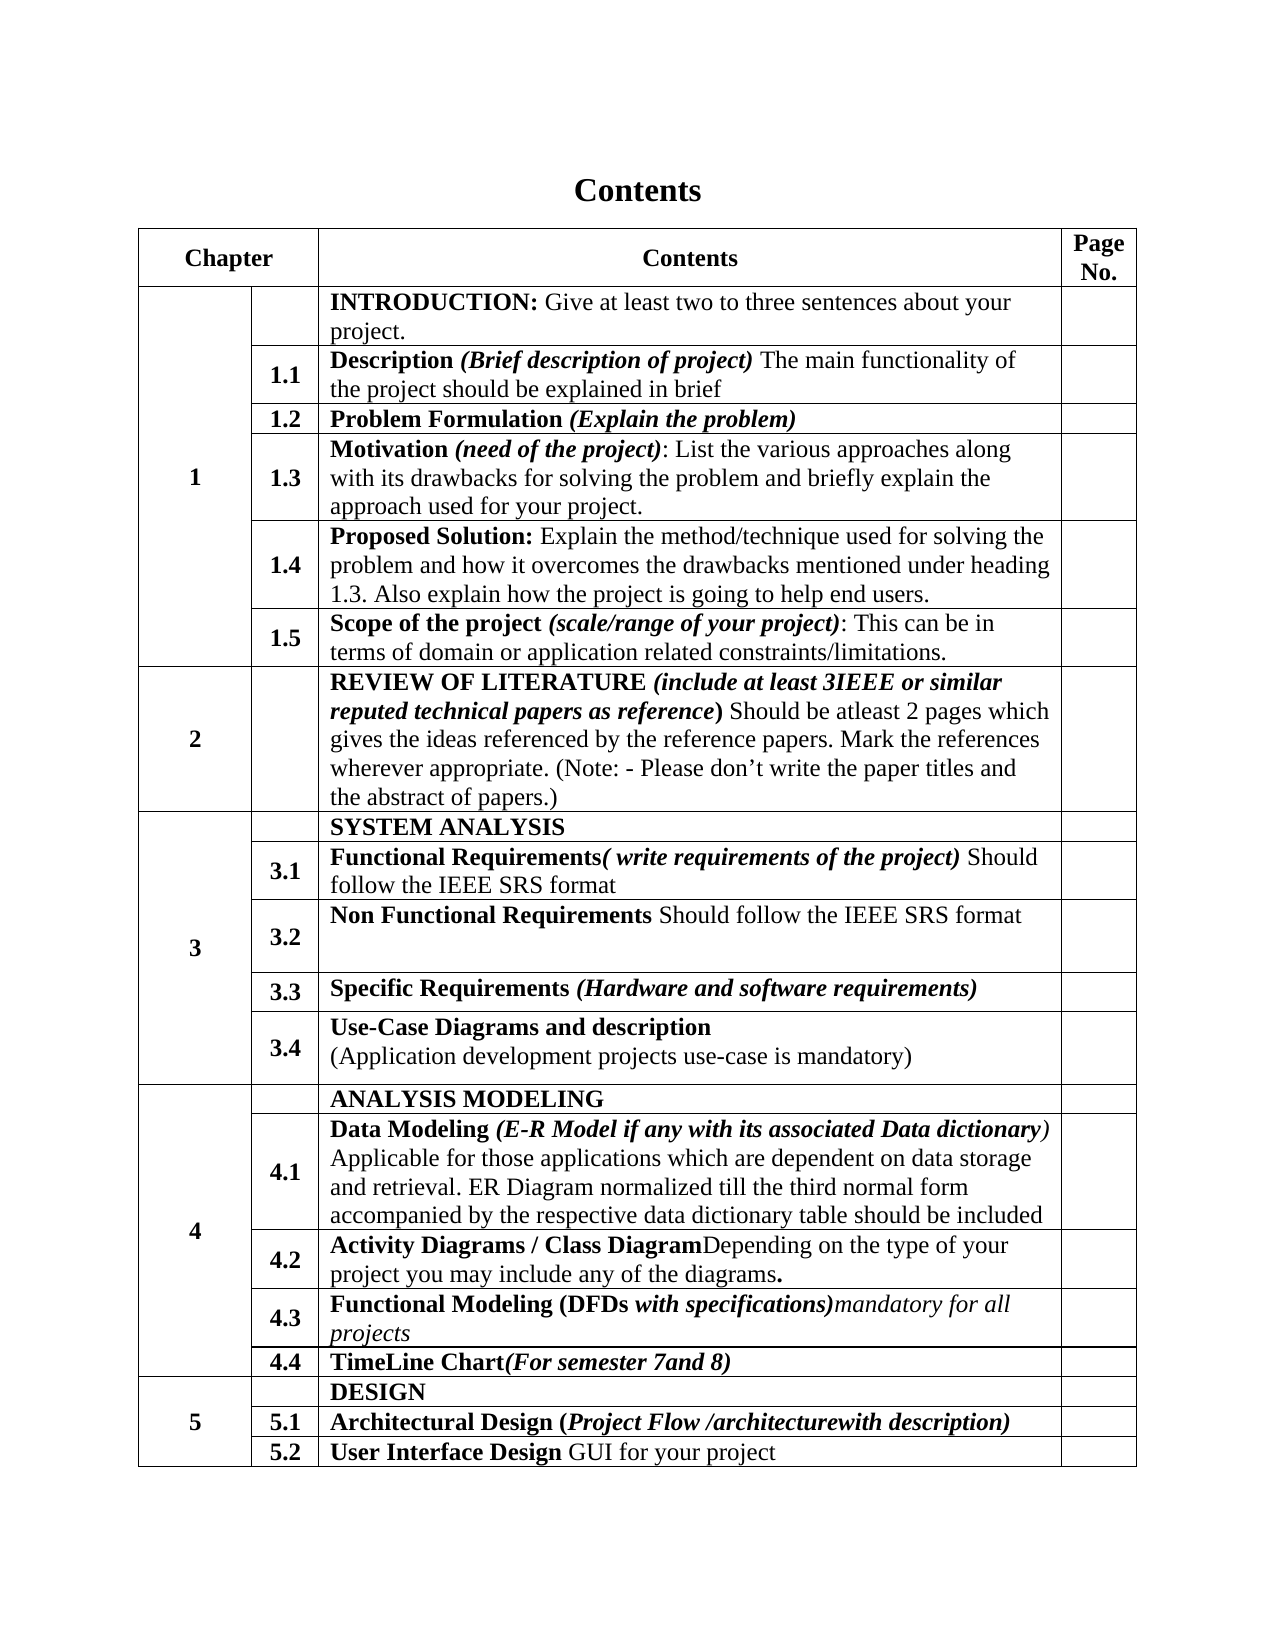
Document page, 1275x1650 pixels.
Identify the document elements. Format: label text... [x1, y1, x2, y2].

table_cell 1.3 [252, 434, 318, 520]
table_cell [252, 667, 318, 811]
table_cell [1062, 1289, 1136, 1346]
table_cell Data Modeling (E-R Model if any with its associated Data dictionary) Applicable for those applications which are dependent on data storage and retrieval. ER Diagram normalized till the third normal form accompanied by the respective data dictionary table should be included [319, 1114, 1061, 1229]
table_cell 1.2 [252, 404, 318, 433]
table_cell [1062, 812, 1136, 841]
table_cell Scope of the project (scale/range of your project): This can be in terms of domain or application related constraints/limitations. [319, 609, 1061, 666]
table_cell [1062, 842, 1136, 899]
table_cell Description (Brief description of project) The main functionality of the project should be explained in brief [319, 346, 1061, 403]
table_cell [252, 1377, 318, 1406]
table_cell [252, 287, 318, 344]
table_cell 3 [139, 812, 251, 1083]
table_cell [1062, 346, 1136, 403]
table_cell [1062, 287, 1136, 344]
table_cell ANALYSIS MODELING [319, 1085, 1061, 1113]
table_cell 3.1 [252, 842, 318, 899]
table_cell SYSTEM ANALYSIS [319, 812, 1061, 841]
table_cell 5.2 [252, 1437, 318, 1466]
table_cell Non Functional Requirements Should follow the IEEE SRS format [319, 900, 1061, 972]
table_cell Motivation (need of the project): List the various approaches along with its drawbacks for solving the problem and briefly explain the approach used for your project. [319, 434, 1061, 520]
table_cell [1062, 434, 1136, 520]
table_cell 5.1 [252, 1407, 318, 1436]
table_cell Proposed Solution: Explain the method/technique used for solving the problem and how it overcomes the drawbacks mentioned under heading 1.3. Also explain how the project is going to help end users. [319, 521, 1061, 607]
table_cell 3.4 [252, 1012, 318, 1083]
table_cell [1062, 1348, 1136, 1376]
table_cell [252, 812, 318, 841]
table_cell DESIGN [319, 1377, 1061, 1406]
table_cell 2 [139, 667, 251, 811]
table_cell 4.1 [252, 1114, 318, 1229]
table_cell Problem Formulation (Explain the problem) [319, 404, 1061, 433]
table_cell [1062, 1085, 1136, 1113]
table_cell [1062, 1012, 1136, 1083]
table_cell Functional Requirements( write requirements of the project) Should follow the IEEE SRS format [319, 842, 1061, 899]
table_cell 1.5 [252, 609, 318, 666]
table_cell [1062, 1114, 1136, 1229]
table_cell [1062, 667, 1136, 811]
table_cell [1062, 404, 1136, 433]
table_header Chapter [139, 229, 318, 286]
table_cell 5 [139, 1377, 251, 1466]
table_cell 4.2 [252, 1230, 318, 1288]
table_cell 3.2 [252, 900, 318, 972]
table_cell Functional Modeling (DFDs with specifications)mandatory for all projects [319, 1289, 1061, 1346]
table_cell Architectural Design (Project Flow /architecturewith description) [319, 1407, 1061, 1436]
table_cell 1.4 [252, 521, 318, 607]
table_cell [1062, 609, 1136, 666]
table_cell Specific Requirements (Hardware and software requirements) [319, 973, 1061, 1011]
table_cell [252, 1085, 318, 1113]
table_cell 4 [139, 1085, 251, 1376]
table_cell 1.1 [252, 346, 318, 403]
table_cell User Interface Design GUI for your project [319, 1437, 1061, 1466]
table_cell Activity Diagrams / Class DiagramDepending on the type of your project you may include any of the diagrams. [319, 1230, 1061, 1288]
table_cell 4.3 [252, 1289, 318, 1346]
table_cell 3.3 [252, 973, 318, 1011]
table_cell INTRODUCTION: Give at least two to three sentences about your project. [319, 287, 1061, 344]
table_header Contents [319, 229, 1061, 286]
table_cell [1062, 1377, 1136, 1406]
table_cell [1062, 973, 1136, 1011]
table_cell 1 [139, 287, 251, 666]
table_cell Use-Case Diagrams and description (Application development projects use-case is mandatory) [319, 1012, 1061, 1083]
table_cell [1062, 521, 1136, 607]
table_cell [1062, 900, 1136, 972]
table_header Page No. [1062, 229, 1136, 286]
table_cell [1062, 1437, 1136, 1466]
table_cell 4.4 [252, 1348, 318, 1376]
table_cell [1062, 1407, 1136, 1436]
table_cell [1062, 1230, 1136, 1288]
text Contents [150, 170, 1125, 208]
table_cell TimeLine Chart(For semester 7and 8) [319, 1348, 1061, 1376]
table_cell REVIEW OF LITERATURE (include at least 3IEEE or similar reputed technical papers as reference) Should be atleast 2 pages which gives the ideas referenced by the reference papers. Mark the references wherever appropriate. (Note: - Please don’t write the paper titles and the abstract of papers.) [319, 667, 1061, 811]
